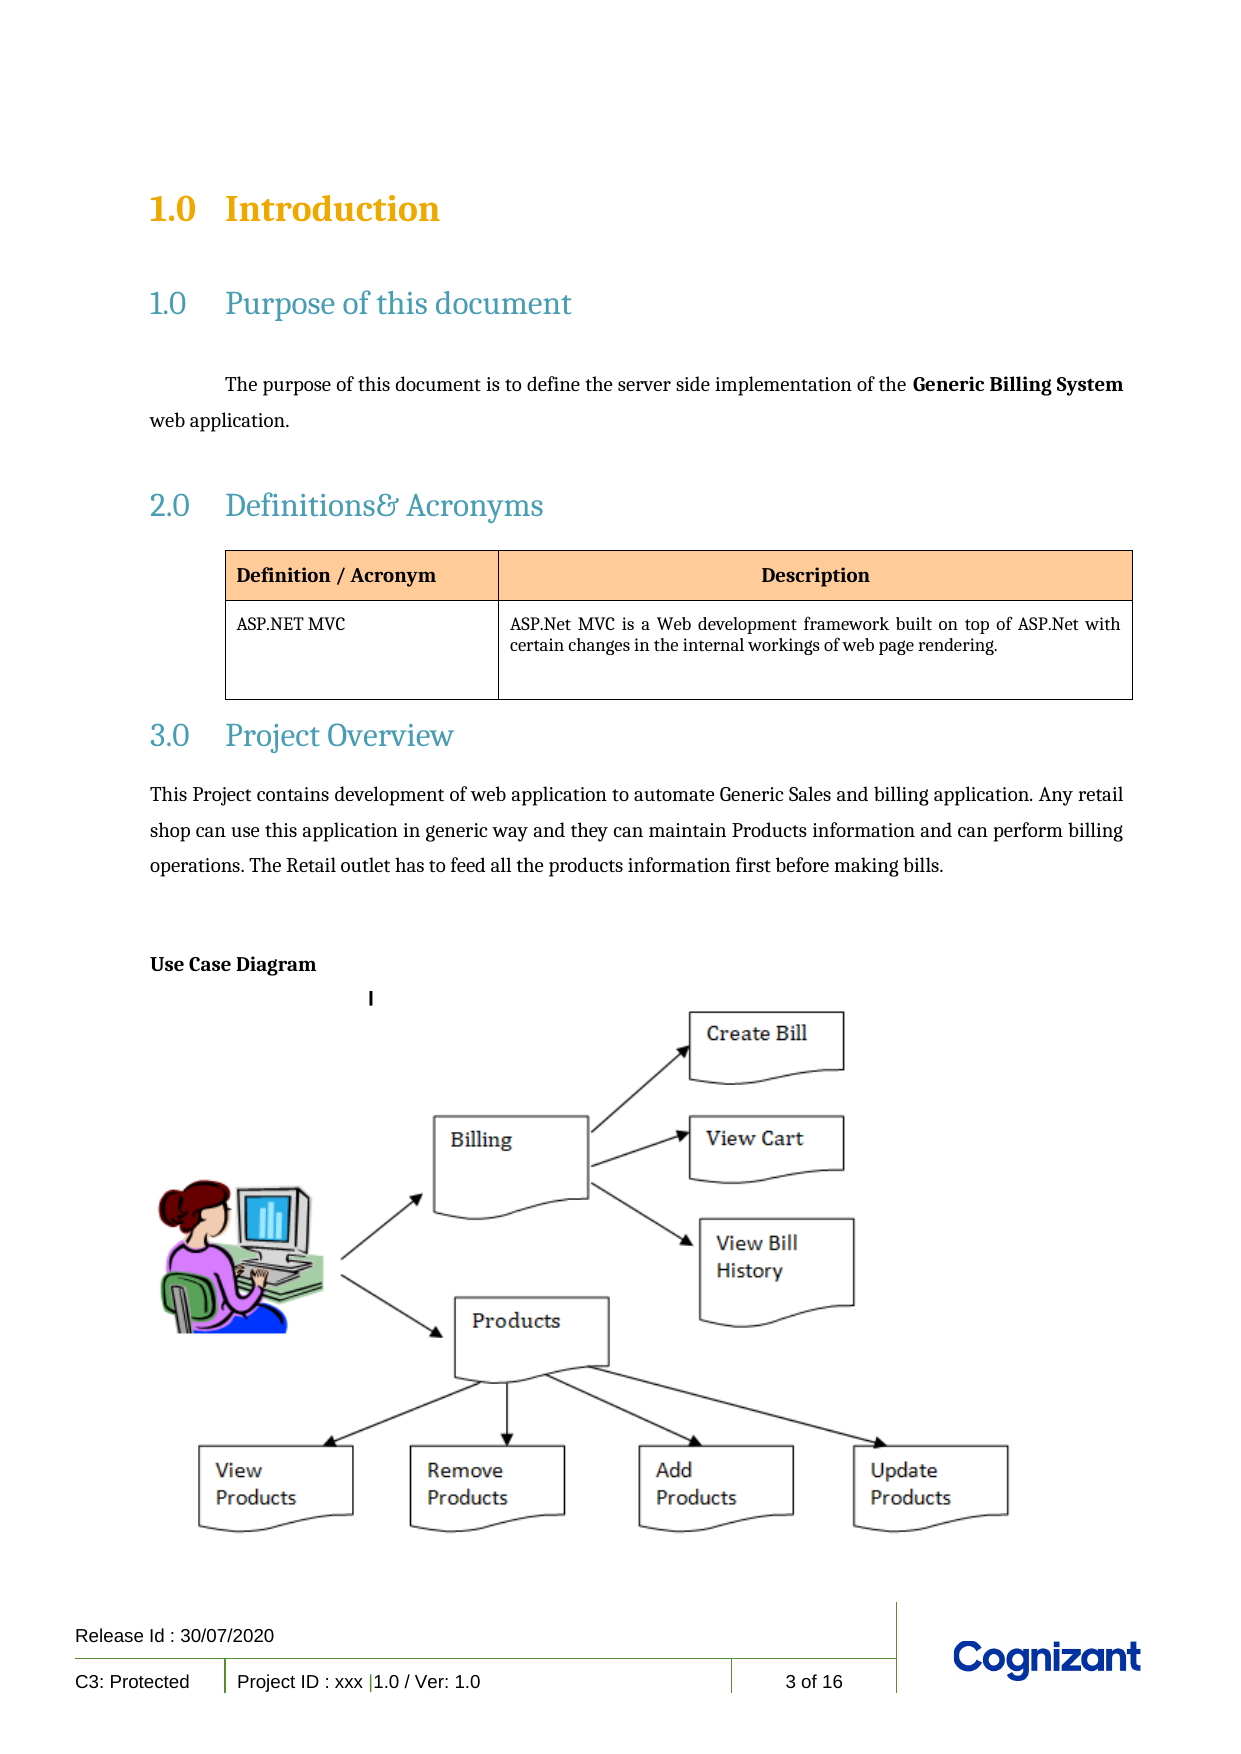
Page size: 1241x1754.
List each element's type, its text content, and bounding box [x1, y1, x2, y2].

table_cell ASP.Net MVC is a Web development framework built on top of ASP.Net with certain changes in the internal workings of web page rendering. [499, 601, 1132, 698]
table_header Description [499, 551, 1132, 600]
subtitle Project Overview [150, 716, 1125, 754]
table_header Definition / Acronym [226, 551, 498, 600]
subtitle Definitions& Acronyms [150, 487, 1125, 525]
table_cell ASP.NET MVC [226, 601, 498, 698]
subtitle Purpose of this document [150, 285, 1125, 323]
subtitle Introduction [150, 187, 1125, 231]
picture [150, 991, 1039, 1579]
text The purpose of this document is to define the server side implementation of the Generic Billing System web application. [150, 373, 1124, 433]
picture [953, 1641, 1142, 1681]
text Use Case Diagram [150, 952, 1125, 977]
text This Project contains development of web application to automate Generic Sales and billing application. Any retail shop can use this application in generic way and they can maintain Products information and can perform billing operations. The Retail outlet has to feed all the products information first before making bills. [150, 782, 1125, 878]
